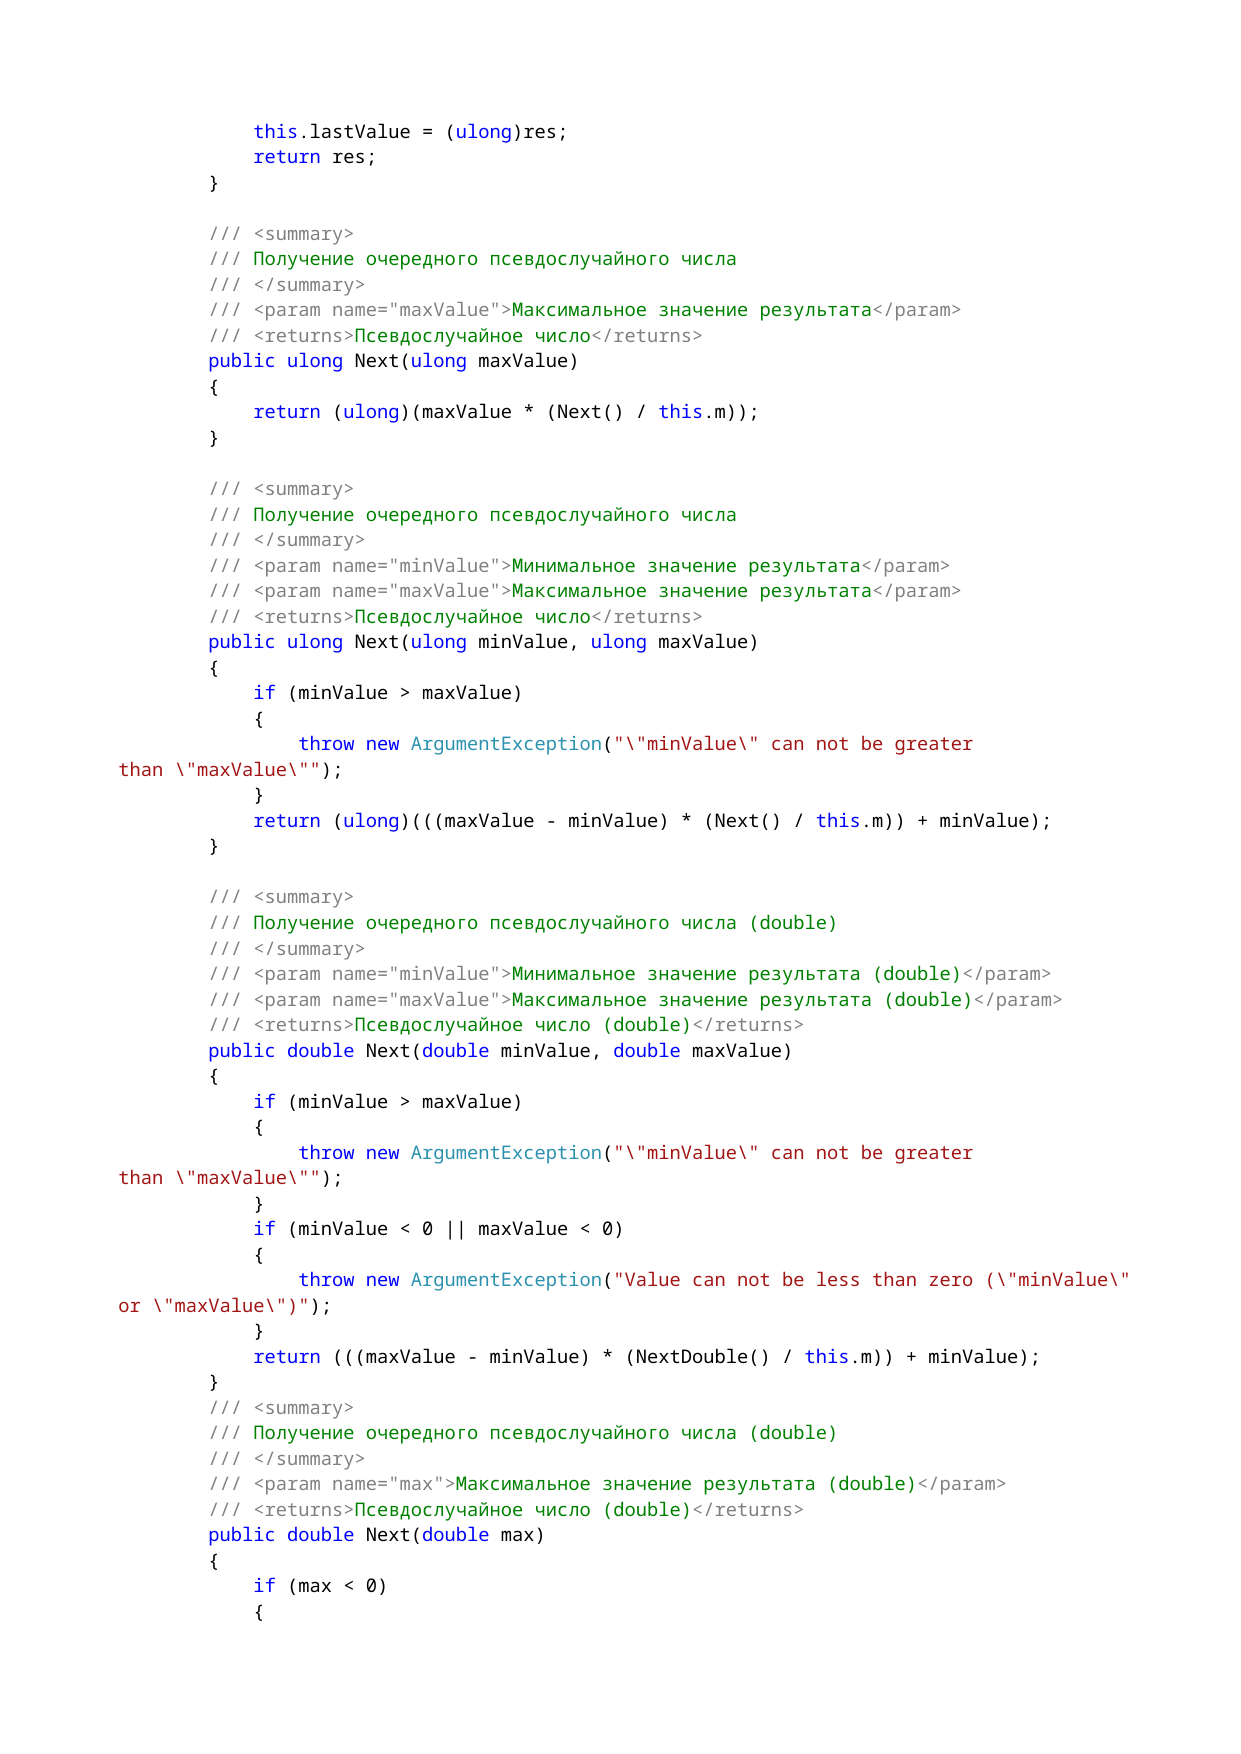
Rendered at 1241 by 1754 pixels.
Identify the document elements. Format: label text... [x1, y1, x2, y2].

text /// <param name="max">Максимальное значение результата (double)</param> [118, 1471, 1152, 1496]
text /// <returns>Псевдослучайное число (double)</returns> [118, 1496, 1152, 1522]
text /// <returns>Псевдослучайное число (double)</returns> [118, 1011, 1152, 1037]
text } [118, 1318, 1152, 1343]
text } [118, 833, 1152, 858]
text /// <param name="maxValue">Максимальное значение результата</param> [118, 297, 1152, 322]
text throw new ArgumentException("\"minValue\" can not be greater than \"maxValue\""); [118, 731, 1152, 782]
text if (max < 0) [118, 1573, 1152, 1598]
text { [118, 1547, 1152, 1573]
text { [118, 1062, 1152, 1088]
text /// </summary> [118, 271, 1152, 297]
text /// Получение очередного псевдослучайного числа (double) [118, 909, 1152, 935]
text /// <param name="maxValue">Максимальное значение результата (double)</param> [118, 986, 1152, 1011]
text /// <summary> [118, 884, 1152, 909]
text /// <param name="maxValue">Максимальное значение результата</param> [118, 577, 1152, 603]
text throw new ArgumentException("Value can not be less than zero (\"minValue\" or \"maxValue\")"); [118, 1267, 1152, 1318]
text { [118, 1598, 1152, 1624]
text public ulong Next(ulong minValue, ulong maxValue) [118, 628, 1152, 654]
text { [118, 654, 1152, 679]
text /// <param name="minValue">Минимальное значение результата (double)</param> [118, 960, 1152, 986]
text { [118, 705, 1152, 731]
text } [118, 1369, 1152, 1394]
text public double Next(double minValue, double maxValue) [118, 1037, 1152, 1062]
text return (ulong)(maxValue * (Next() / this.m)); [118, 399, 1152, 424]
text return res; [118, 144, 1152, 169]
text /// </summary> [118, 526, 1152, 552]
text if (minValue < 0 || maxValue < 0) [118, 1216, 1152, 1241]
text } [118, 1190, 1152, 1216]
text if (minValue > maxValue) [118, 679, 1152, 705]
text return (((maxValue - minValue) * (NextDouble() / this.m)) + minValue); [118, 1343, 1152, 1369]
text } [118, 782, 1152, 807]
text if (minValue > maxValue) [118, 1088, 1152, 1113]
text return (ulong)(((maxValue - minValue) * (Next() / this.m)) + minValue); [118, 807, 1152, 833]
text /// <returns>Псевдослучайное число</returns> [118, 603, 1152, 628]
text /// </summary> [118, 1445, 1152, 1471]
text /// <summary> [118, 1394, 1152, 1420]
text { [118, 1241, 1152, 1267]
text { [118, 1113, 1152, 1139]
text /// <summary> [118, 220, 1152, 246]
text public ulong Next(ulong maxValue) [118, 348, 1152, 373]
text throw new ArgumentException("\"minValue\" can not be greater than \"maxValue\""); [118, 1139, 1152, 1190]
text { [118, 373, 1152, 399]
text } [118, 169, 1152, 195]
text /// Получение очередного псевдослучайного числа (double) [118, 1420, 1152, 1445]
text public double Next(double max) [118, 1522, 1152, 1547]
text /// <param name="minValue">Минимальное значение результата</param> [118, 552, 1152, 577]
text /// </summary> [118, 935, 1152, 960]
text /// Получение очередного псевдослучайного числа [118, 246, 1152, 271]
text /// <returns>Псевдослучайное число</returns> [118, 322, 1152, 348]
text } [118, 424, 1152, 450]
text /// <summary> [118, 475, 1152, 501]
text /// Получение очередного псевдослучайного числа [118, 501, 1152, 526]
text this.lastValue = (ulong)res; [118, 118, 1152, 144]
